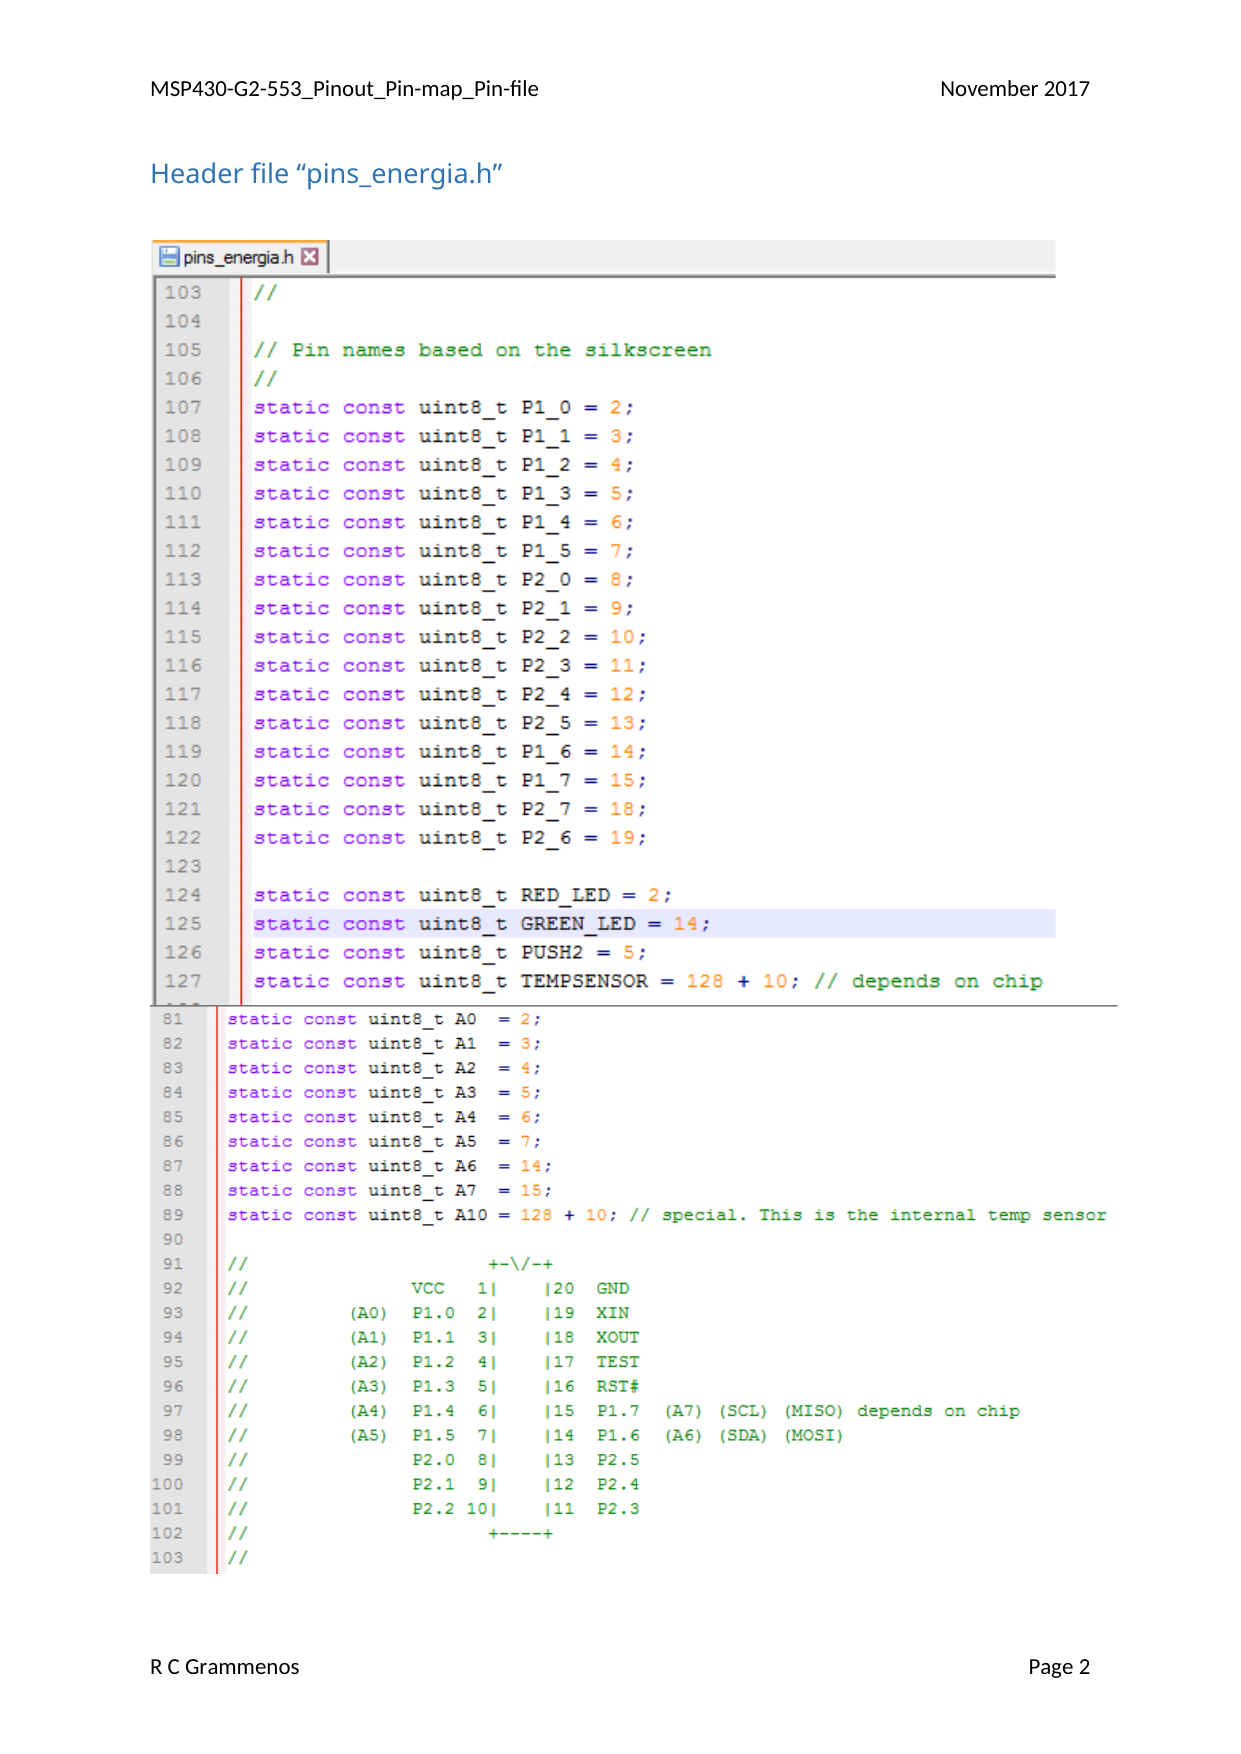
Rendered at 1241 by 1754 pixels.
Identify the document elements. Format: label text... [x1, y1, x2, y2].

picture [150, 240, 1118, 1574]
subtitle Header file “pins_energia.h” [150, 154, 1090, 191]
